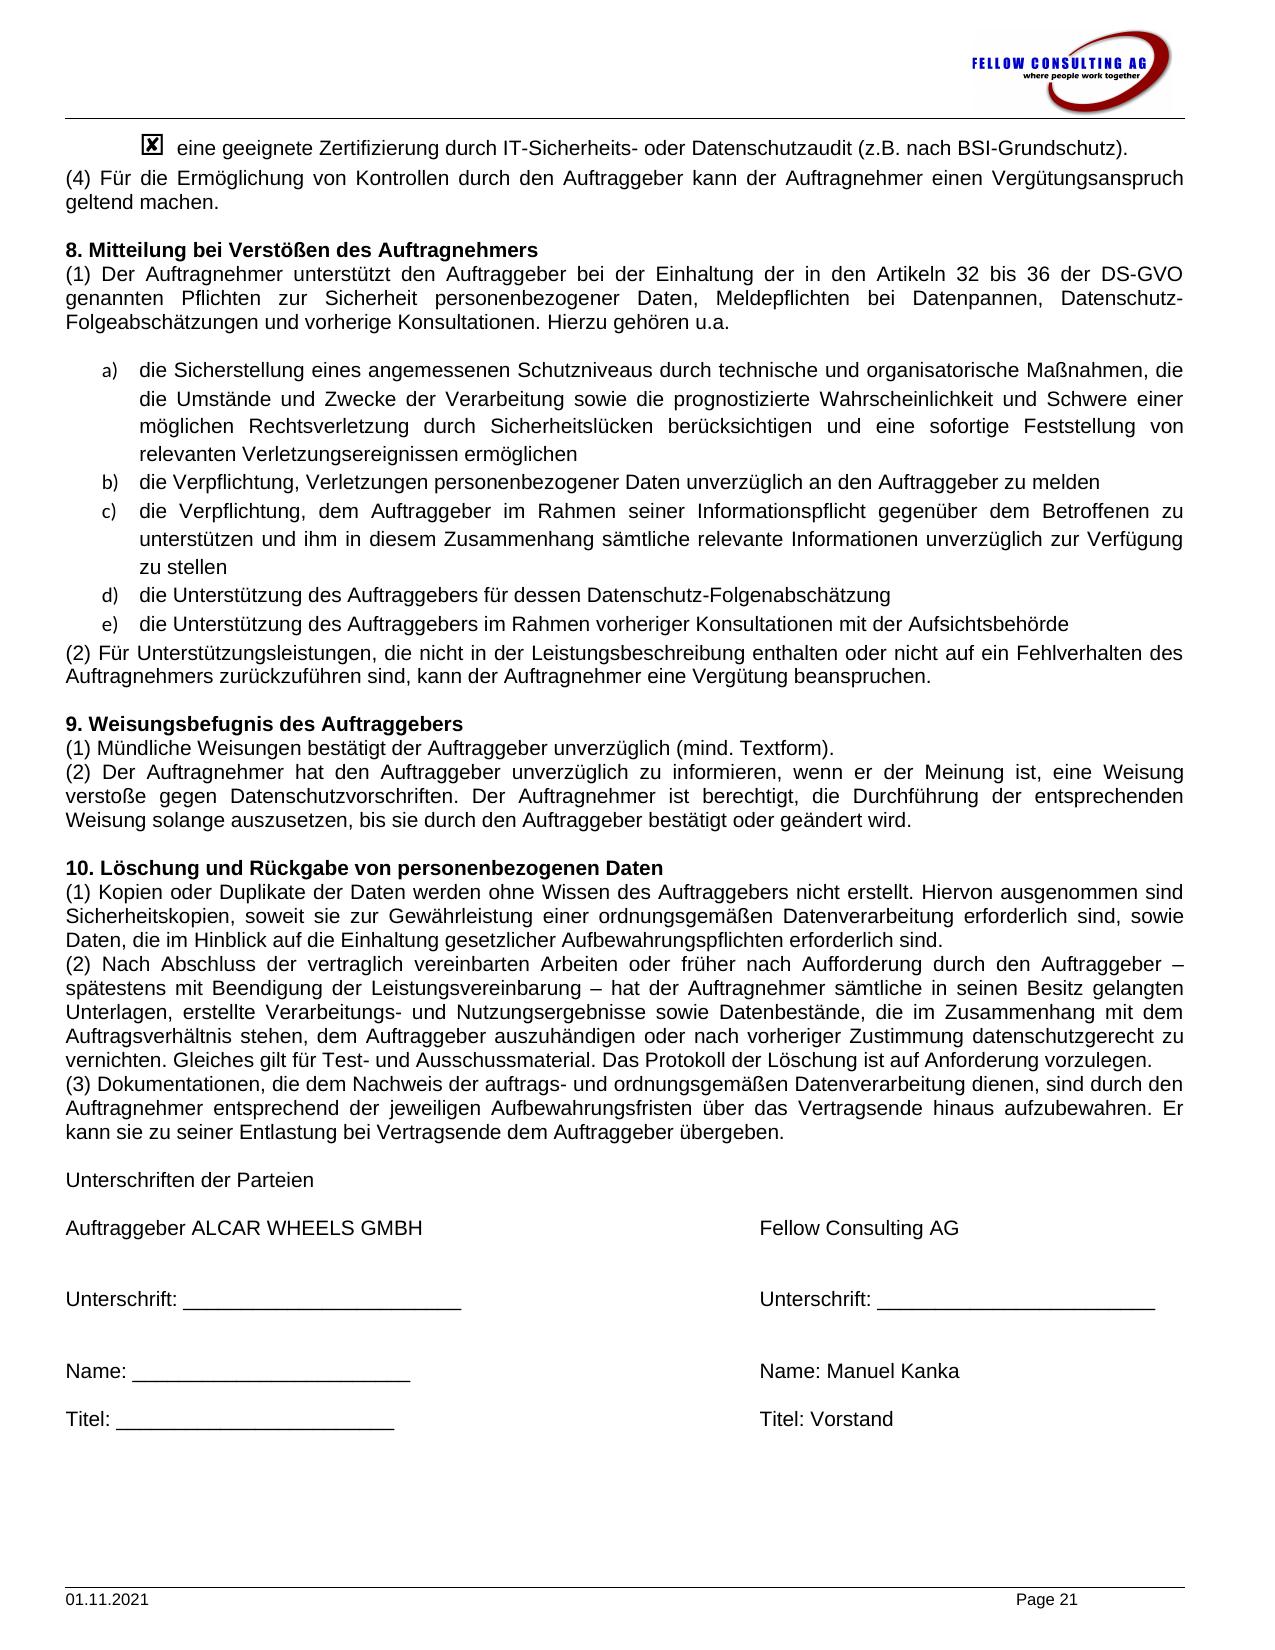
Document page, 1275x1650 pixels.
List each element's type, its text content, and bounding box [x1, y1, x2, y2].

text (1) Der Auftragnehmer unterstützt den Auftraggeber bei der Einhaltung der in den Artikeln 32 bis 36 der DS-GVO genannten Pflichten zur Sicherheit personenbezogener Daten, Meldepflichten bei Datenpannen, Datenschutz-Folgeabschätzungen und vorherige Konsultationen. Hierzu gehören u.a. [65, 262, 1185, 333]
list die Verpflichtung, Verletzungen personenbezogener Daten unverzüglich an den Auftraggeber zu melden [102, 469, 1185, 494]
text Titel: ________________________ Titel: Vorstand [65, 1407, 1185, 1431]
list die Verpflichtung, dem Auftraggeber im Rahmen seiner Informationspflicht gegenüber dem Betroffenen zu unterstützen und ihm in diesem Zusammenhang sämtliche relevante Informationen unverzüglich zur Verfügung zu stellen [102, 498, 1185, 578]
text (3) Dokumentationen, die dem Nachweis der auftrags- und ordnungsgemäßen Datenverarbeitung dienen, sind durch den Auftragnehmer entsprechend der jeweiligen Aufbewahrungsfristen über das Vertragsende hinaus aufzubewahren. Er kann sie zu seiner Entlastung bei Vertragsende dem Auftraggeber übergeben. [65, 1072, 1185, 1143]
text Unterschriften der Parteien [65, 1167, 1185, 1191]
text 8. Mitteilung bei Verstößen des Auftragnehmers [65, 238, 1185, 262]
text Name: ________________________ Name: Manuel Kanka [65, 1359, 1185, 1383]
text (4) Für die Ermöglichung von Kontrollen durch den Auftraggeber kann der Auftragnehmer einen Vergütungsanspruch geltend machen. [65, 166, 1185, 214]
text Auftraggeber ALCAR WHEELS GMBH Fellow Consulting AG [65, 1215, 1185, 1239]
text 10. Löschung und Rückgabe von personenbezogenen Daten [65, 856, 1185, 880]
list eine geeignete Zertifizierung durch IT-Sicherheits- oder Datenschutzaudit (z.B. nach BSI-Grundschutz). [139, 135, 1185, 162]
list die Unterstützung des Auftraggebers für dessen Datenschutz-Folgenabschätzung [102, 582, 1185, 607]
text (1) Kopien oder Duplikate der Daten werden ohne Wissen des Auftraggebers nicht erstellt. Hiervon ausgenommen sind Sicherheitskopien, soweit sie zur Gewährleistung einer ordnungsgemäßen Datenverarbeitung erforderlich sind, sowie Daten, die im Hinblick auf die Einhaltung gesetzlicher Aufbewahrungspflichten erforderlich sind. [65, 880, 1185, 952]
list die Sicherstellung eines angemessenen Schutzniveaus durch technische und organisatorische Maßnahmen, die die Umstände und Zwecke der Verarbeitung sowie die prognostizierte Wahrscheinlichkeit und Schwere einer möglichen Rechtsverletzung durch Sicherheitslücken berücksichtigen und eine sofortige Feststellung von relevanten Verletzungsereignissen ermöglichen [102, 357, 1185, 465]
text Unterschrift: ________________________ Unterschrift: ________________________ [65, 1287, 1185, 1311]
text (2) Für Unterstützungsleistungen, die nicht in der Leistungsbeschreibung enthalten oder nicht auf ein Fehlverhalten des Auftragnehmers zurückzuführen sind, kann der Auftragnehmer eine Vergütung beanspruchen. [65, 640, 1185, 688]
text 9. Weisungsbefugnis des Auftraggebers [65, 712, 1185, 736]
picture [972, 29, 1173, 116]
text (2) Nach Abschluss der vertraglich vereinbarten Arbeiten oder früher nach Aufforderung durch den Auftraggeber – spätestens mit Beendigung der Leistungsvereinbarung – hat der Auftragnehmer sämtliche in seinen Besitz gelangten Unterlagen, erstellte Verarbeitungs- und Nutzungsergebnisse sowie Datenbestände, die im Zusammenhang mit dem Auftragsverhältnis stehen, dem Auftraggeber auszuhändigen oder nach vorheriger Zustimmung datenschutzgerecht zu vernichten. Gleiches gilt für Test- und Ausschussmaterial. Das Protokoll der Löschung ist auf Anforderung vorzulegen. [65, 952, 1185, 1072]
text (1) Mündliche Weisungen bestätigt der Auftraggeber unverzüglich (mind. Textform). [65, 736, 1185, 760]
list die Unterstützung des Auftraggebers im Rahmen vorheriger Konsultationen mit der Aufsichtsbehörde [102, 611, 1185, 637]
text (2) Der Auftragnehmer hat den Auftraggeber unverzüglich zu informieren, wenn er der Meinung ist, eine Weisung verstoße gegen Datenschutzvorschriften. Der Auftragnehmer ist berechtigt, die Durchführung der entsprechenden Weisung solange auszusetzen, bis sie durch den Auftraggeber bestätigt oder geändert wird. [65, 760, 1185, 832]
